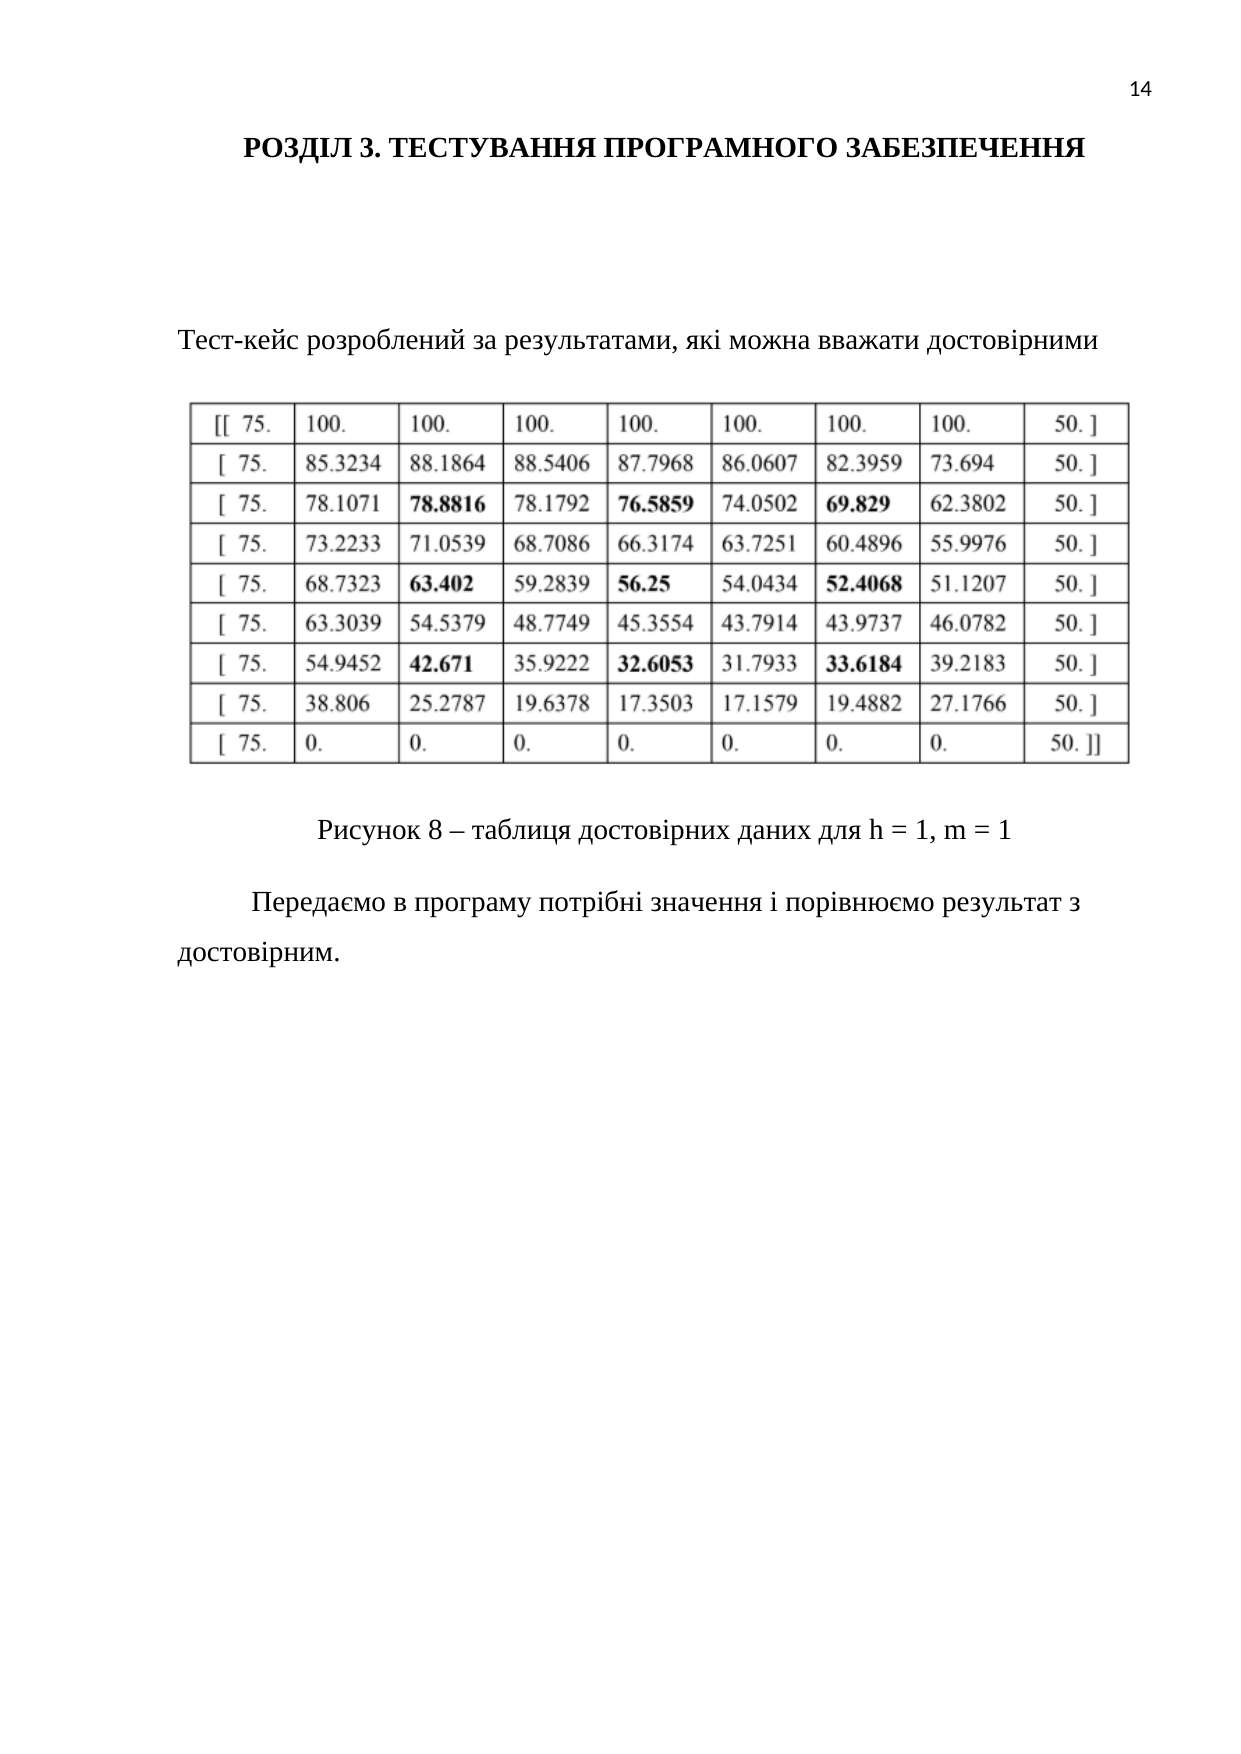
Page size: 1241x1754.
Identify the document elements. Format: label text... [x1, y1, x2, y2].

picture [177, 393, 1152, 778]
text Тест-кейс розроблений за результатами, які можна вважати достовірними [177, 322, 1152, 356]
text Рисунок 8 – таблиця достовірних даних для h = 1, m = 1 [177, 812, 1152, 846]
text Передаємо в програму потрібні значення і порівнюємо результат з достовірним. [177, 884, 1152, 967]
subtitle РОЗДІЛ 3. ТЕСТУВАННЯ ПРОГРАМНОГО ЗАБЕЗПЕЧЕННЯ [177, 130, 1152, 163]
